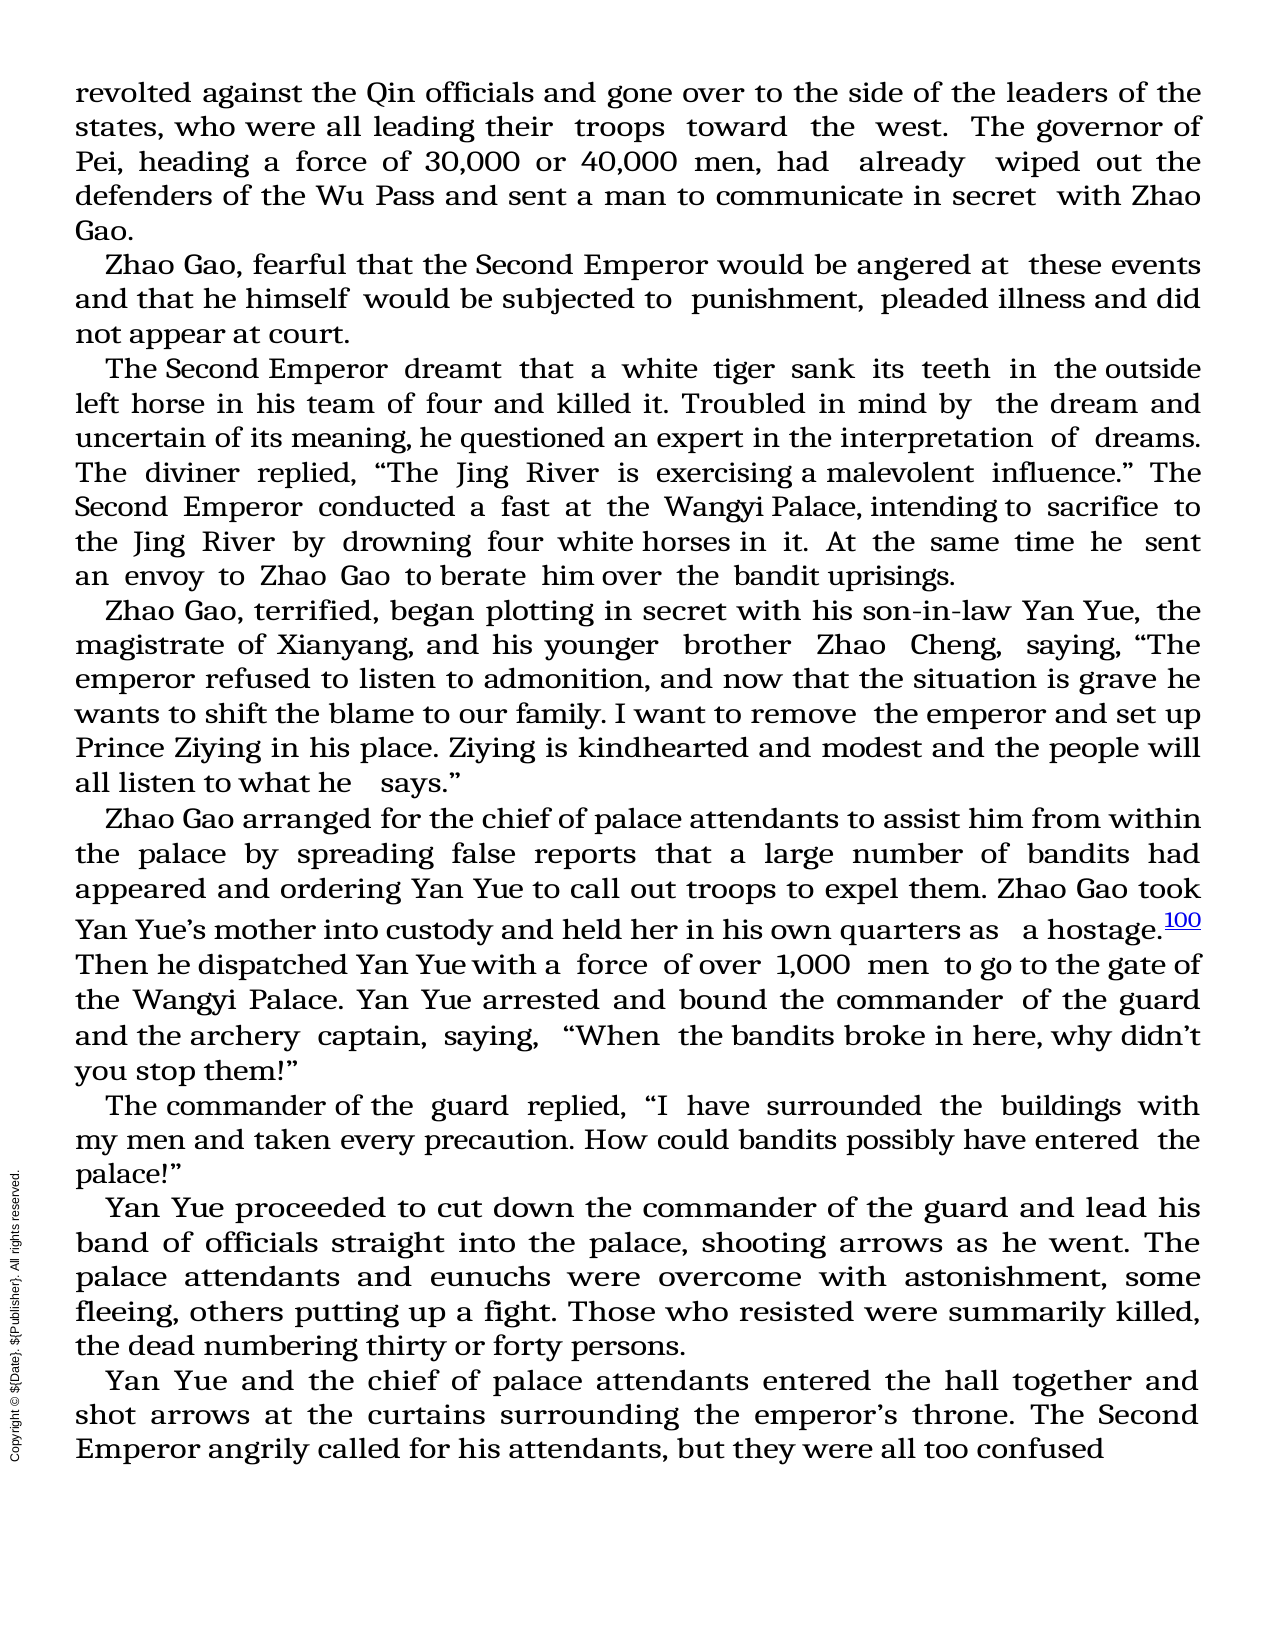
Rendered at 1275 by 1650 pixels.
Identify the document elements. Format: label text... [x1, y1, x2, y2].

text The Second Emperor dreamt that a white tiger sank its teeth in the outside left horse in his team of four and killed it. Troubled in mind by the dream and uncertain of its meaning, he questioned an expert in the interpretation of dreams. The diviner replied, “The Jing River is exercising a malevolent influence.” The Second Emperor conducted a fast at the Wangyi Palace, intending to sacrifice to the Jing River by drowning four white horses in it. At the same time he sent an envoy to Zhao Gao to berate him over the bandit uprisings. [75, 352, 1201, 593]
text Yan Yue proceeded to cut down the commander of the guard and lead his band of officials straight into the palace, shooting arrows as he went. The palace attendants and eunuchs were overcome with astonishment, some fleeing, others putting up a fight. Those who resisted were summarily killed, the dead numbering thirty or forty persons. [75, 1192, 1201, 1363]
text revolted against the Qin officials and gone over to the side of the leaders of the states, who were all leading their troops toward the west. The governor of Pei, heading a force of 30,000 or 40,000 men, had already wiped out the defenders of the Wu Pass and sent a man to communicate in secret with Zhao Gao. [75, 76, 1202, 247]
text Zhao Gao, terrified, began plotting in secret with his son-in-law Yan Yue, the magistrate of Xianyang, and his younger brother Zhao Cheng, saying, “The emperor refused to listen to admonition, and now that the situation is grave he wants to shift the blame to our family. I want to remove the emperor and set up Prince Ziying in his place. Ziying is kindhearted and modest and the people will all listen to what he says.” [75, 594, 1201, 799]
text The commander of the guard replied, “I have surrounded the buildings with my men and taken every precaution. How could bandits possibly have entered the palace!” [75, 1089, 1201, 1190]
text Zhao Gao, fearful that the Second Emperor would be angered at these events and that he himself would be subjected to punishment, pleaded illness and did not appear at court. [75, 248, 1201, 351]
text Zhao Gao arranged for the chief of palace attendants to assist him from within the palace by spreading false reports that a large number of bandits had appeared and ordering Yan Yue to call out troops to expel them. Zhao Gao took Yan Yue’s mother into custody and held her in his own quarters as a hostage.100 Then he dispatched Yan Yue with a force of over 1,000 men to go to the gate of the Wangyi Palace. Yan Yue arrested and bound the commander of the guard and the archery captain, saying, “When the bandits broke in here, why didn’t you stop them!” [75, 802, 1202, 1087]
text Yan Yue and the chief of palace attendants entered the hall together and shot arrows at the curtains surrounding the emperor’s throne. The Second Emperor angrily called for his attendants, but they were all too confused [75, 1364, 1201, 1465]
